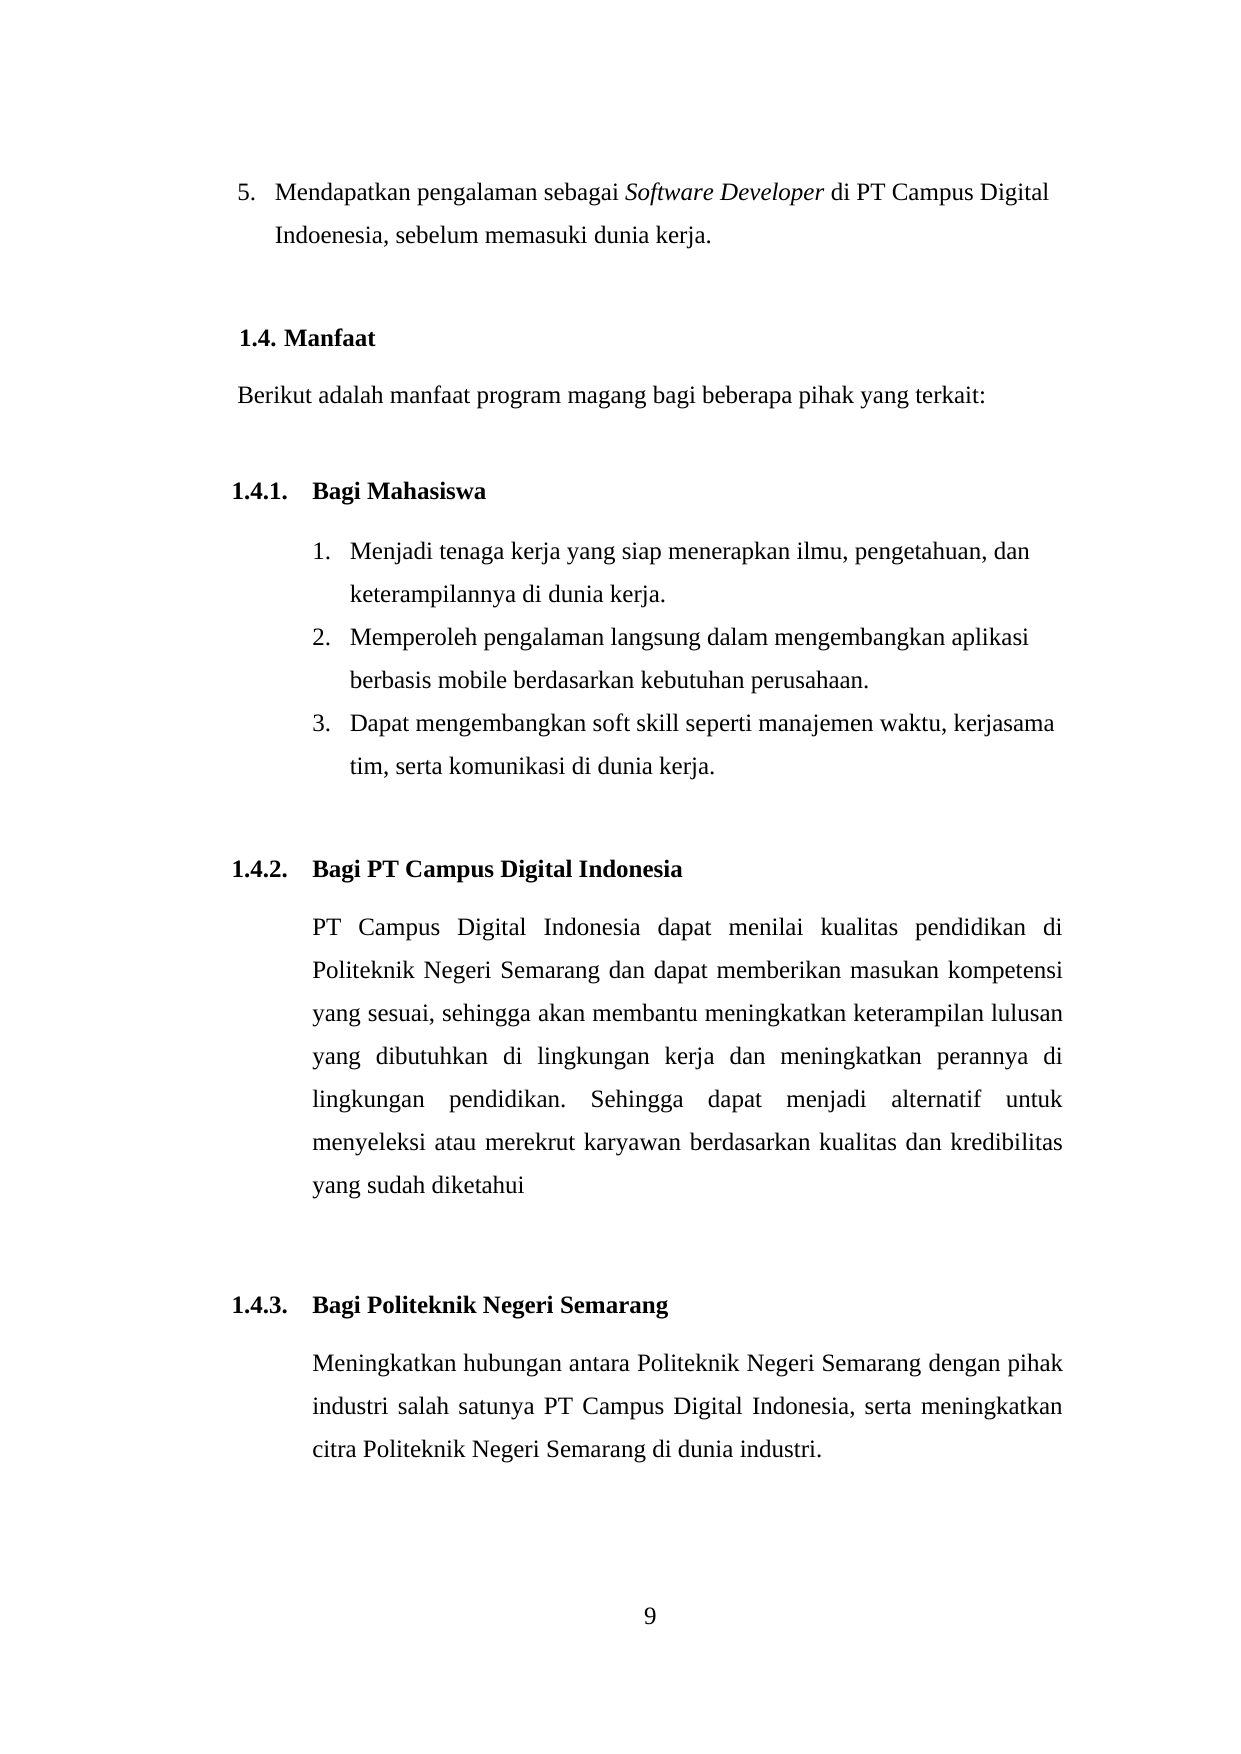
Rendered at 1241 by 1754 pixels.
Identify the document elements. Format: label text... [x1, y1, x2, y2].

list Mendapatkan pengalaman sebagai Software Developer di PT Campus Digital Indoenesia, sebelum memasuki dunia kerja. [237, 177, 1063, 249]
list Memperoleh pengalaman langsung dalam mengembangkan aplikasi berbasis mobile berdasarkan kebutuhan perusahaan. [312, 622, 1063, 694]
text PT Campus Digital Indonesia dapat menilai kualitas pendidikan di Politeknik Negeri Semarang dan dapat memberikan masukan kompetensi yang sesuai, sehingga akan membantu meningkatkan keterampilan lulusan yang dibutuhkan di lingkungan kerja dan meningkatkan perannya di lingkungan pendidikan. Sehingga dapat menjadi alternatif untuk menyeleksi atau merekrut karyawan berdasarkan kualitas dan kredibilitas yang sudah diketahui [312, 912, 1063, 1199]
subtitle Bagi PT Campus Digital Indonesia [231, 854, 1063, 883]
list Dapat mengembangkan soft skill seperti manajemen waktu, kerjasama tim, serta komunikasi di dunia kerja. [312, 708, 1063, 780]
subtitle Manfaat [239, 323, 1063, 352]
subtitle Bagi Politeknik Negeri Semarang [231, 1290, 1063, 1319]
list Menjadi tenaga kerja yang siap menerapkan ilmu, pengetahuan, dan keterampilannya di dunia kerja. [312, 536, 1063, 608]
subtitle Bagi Mahasiswa [231, 476, 1063, 505]
text Meningkatkan hubungan antara Politeknik Negeri Semarang dengan pihak industri salah satunya PT Campus Digital Indonesia, serta meningkatkan citra Politeknik Negeri Semarang di dunia industri. [312, 1348, 1063, 1463]
text Berikut adalah manfaat program magang bagi beberapa pihak yang terkait: [237, 381, 1063, 409]
